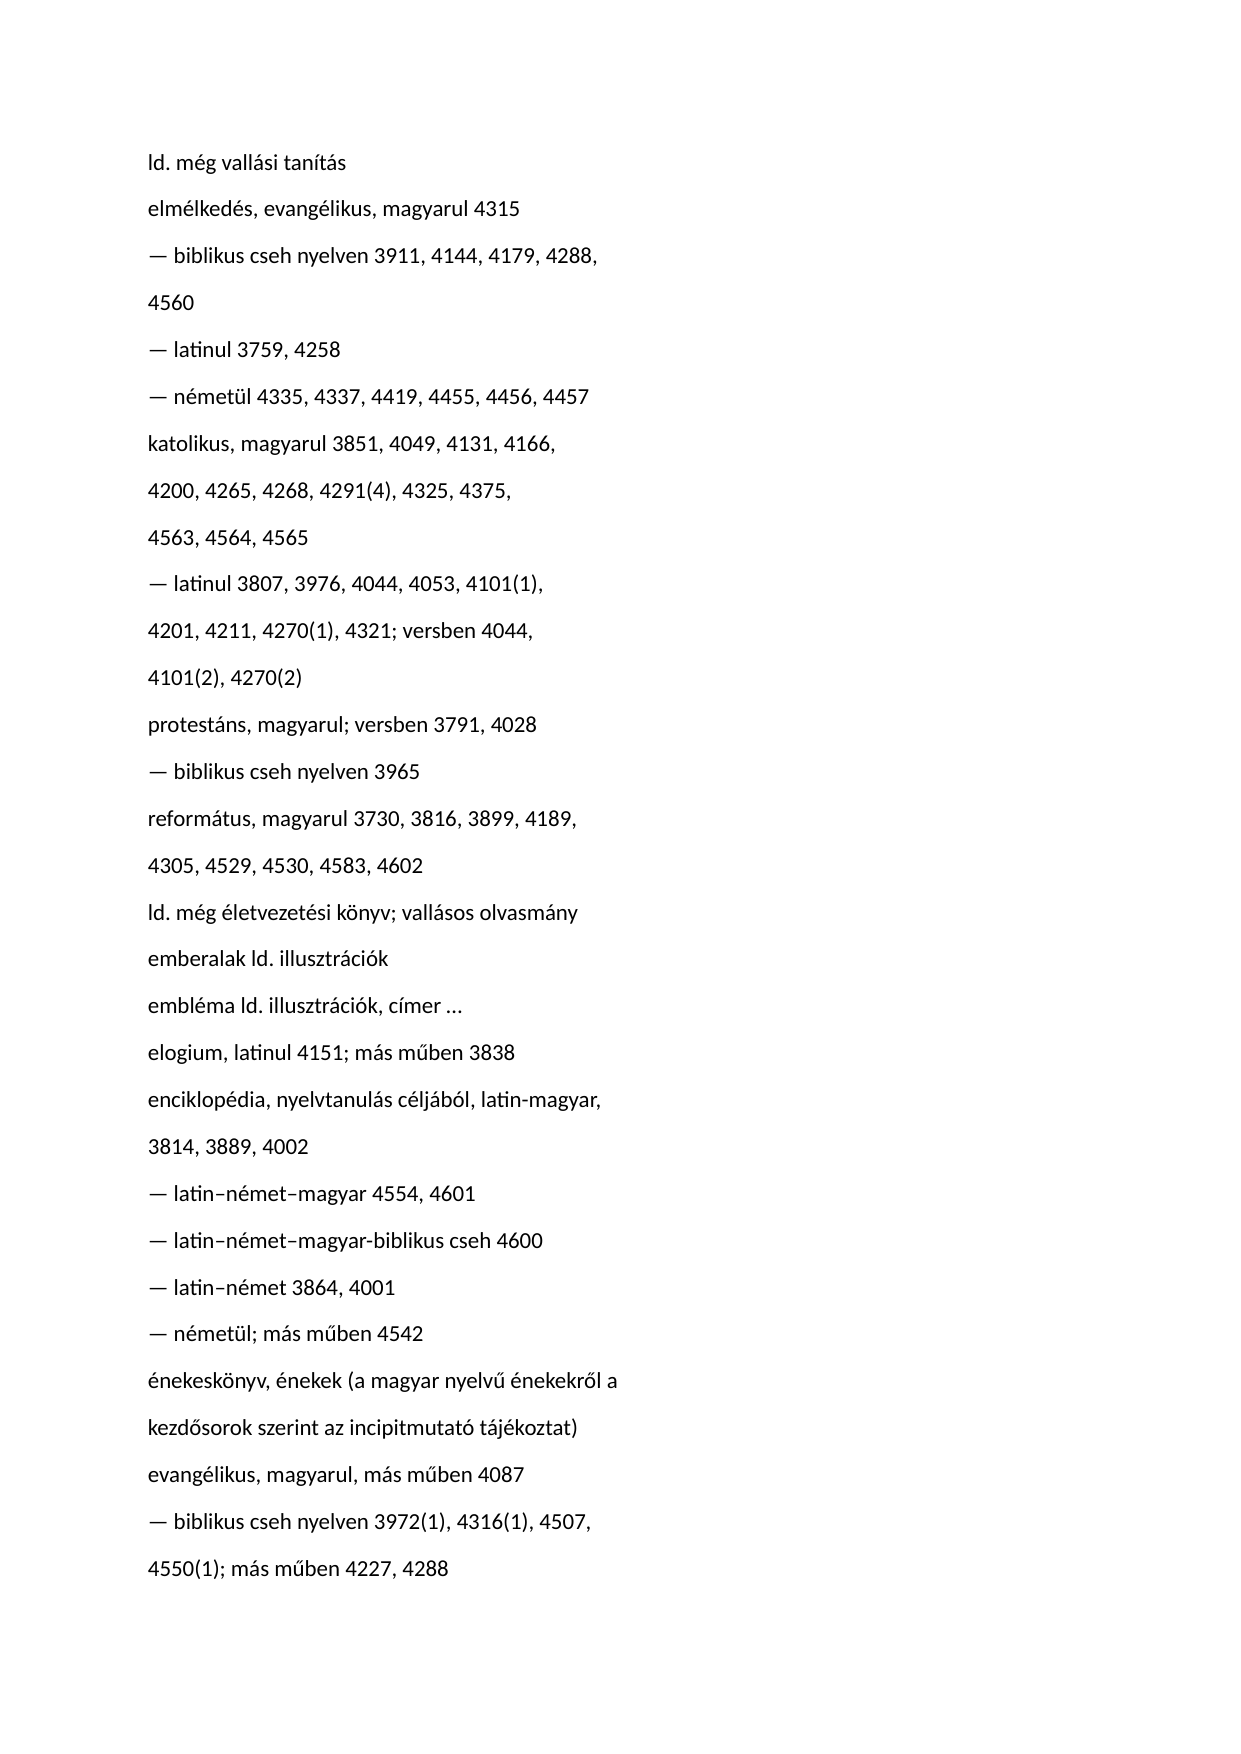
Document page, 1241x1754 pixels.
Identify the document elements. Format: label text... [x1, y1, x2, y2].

text katolikus, magyarul 3851, 4049, 4131, 4166, [148, 429, 1093, 457]
text 4563, 4564, 4565 [148, 523, 1093, 551]
text református, magyarul 3730, 3816, 3899, 4189, [148, 804, 1093, 832]
text 4101(2), 4270(2) [148, 663, 1093, 691]
text 4200, 4265, 4268, 4291(4), 4325, 4375, [148, 476, 1093, 504]
text — biblikus cseh nyelven 3965 [148, 757, 1093, 785]
text — latinul 3807, 3976, 4044, 4053, 4101(1), [148, 569, 1093, 597]
text — latin–német–magyar 4554, 4601 [148, 1179, 1093, 1207]
text ld. még életvezetési könyv; vallásos olvasmány [148, 898, 1093, 926]
text — németül 4335, 4337, 4419, 4455, 4456, 4457 [148, 382, 1093, 410]
text — biblikus cseh nyelven 3972(1), 4316(1), 4507, [148, 1507, 1093, 1535]
text emberalak ld. illusztrációk [148, 944, 1093, 972]
text 4550(1); más műben 4227, 4288 [148, 1554, 1093, 1582]
text elogium, latinul 4151; más műben 3838 [148, 1038, 1093, 1066]
text — németül; más műben 4542 [148, 1319, 1093, 1347]
text 4201, 4211, 4270(1), 4321; versben 4044, [148, 616, 1093, 644]
text 3814, 3889, 4002 [148, 1132, 1093, 1160]
text 4560 [148, 288, 1093, 316]
text énekeskönyv, énekek (a magyar nyelvű énekekről a [148, 1366, 1093, 1394]
text ld. még vallási tanítás [148, 148, 1093, 176]
text — latin–német 3864, 4001 [148, 1273, 1093, 1301]
text protestáns, magyarul; versben 3791, 4028 [148, 710, 1093, 738]
text embléma ld. illusztrációk, címer … [148, 991, 1093, 1019]
text elmélkedés, evangélikus, magyarul 4315 [148, 194, 1093, 222]
text — latin–német–magyar-biblikus cseh 4600 [148, 1226, 1093, 1254]
text — latinul 3759, 4258 [148, 335, 1093, 363]
text — biblikus cseh nyelven 3911, 4144, 4179, 4288, [148, 241, 1093, 269]
text evangélikus, magyarul, más műben 4087 [148, 1460, 1093, 1488]
text enciklopédia, nyelvtanulás céljából, latin-magyar, [148, 1085, 1093, 1113]
text 4305, 4529, 4530, 4583, 4602 [148, 851, 1093, 879]
text kezdősorok szerint az incipitmutató tájékoztat) [148, 1413, 1093, 1441]
